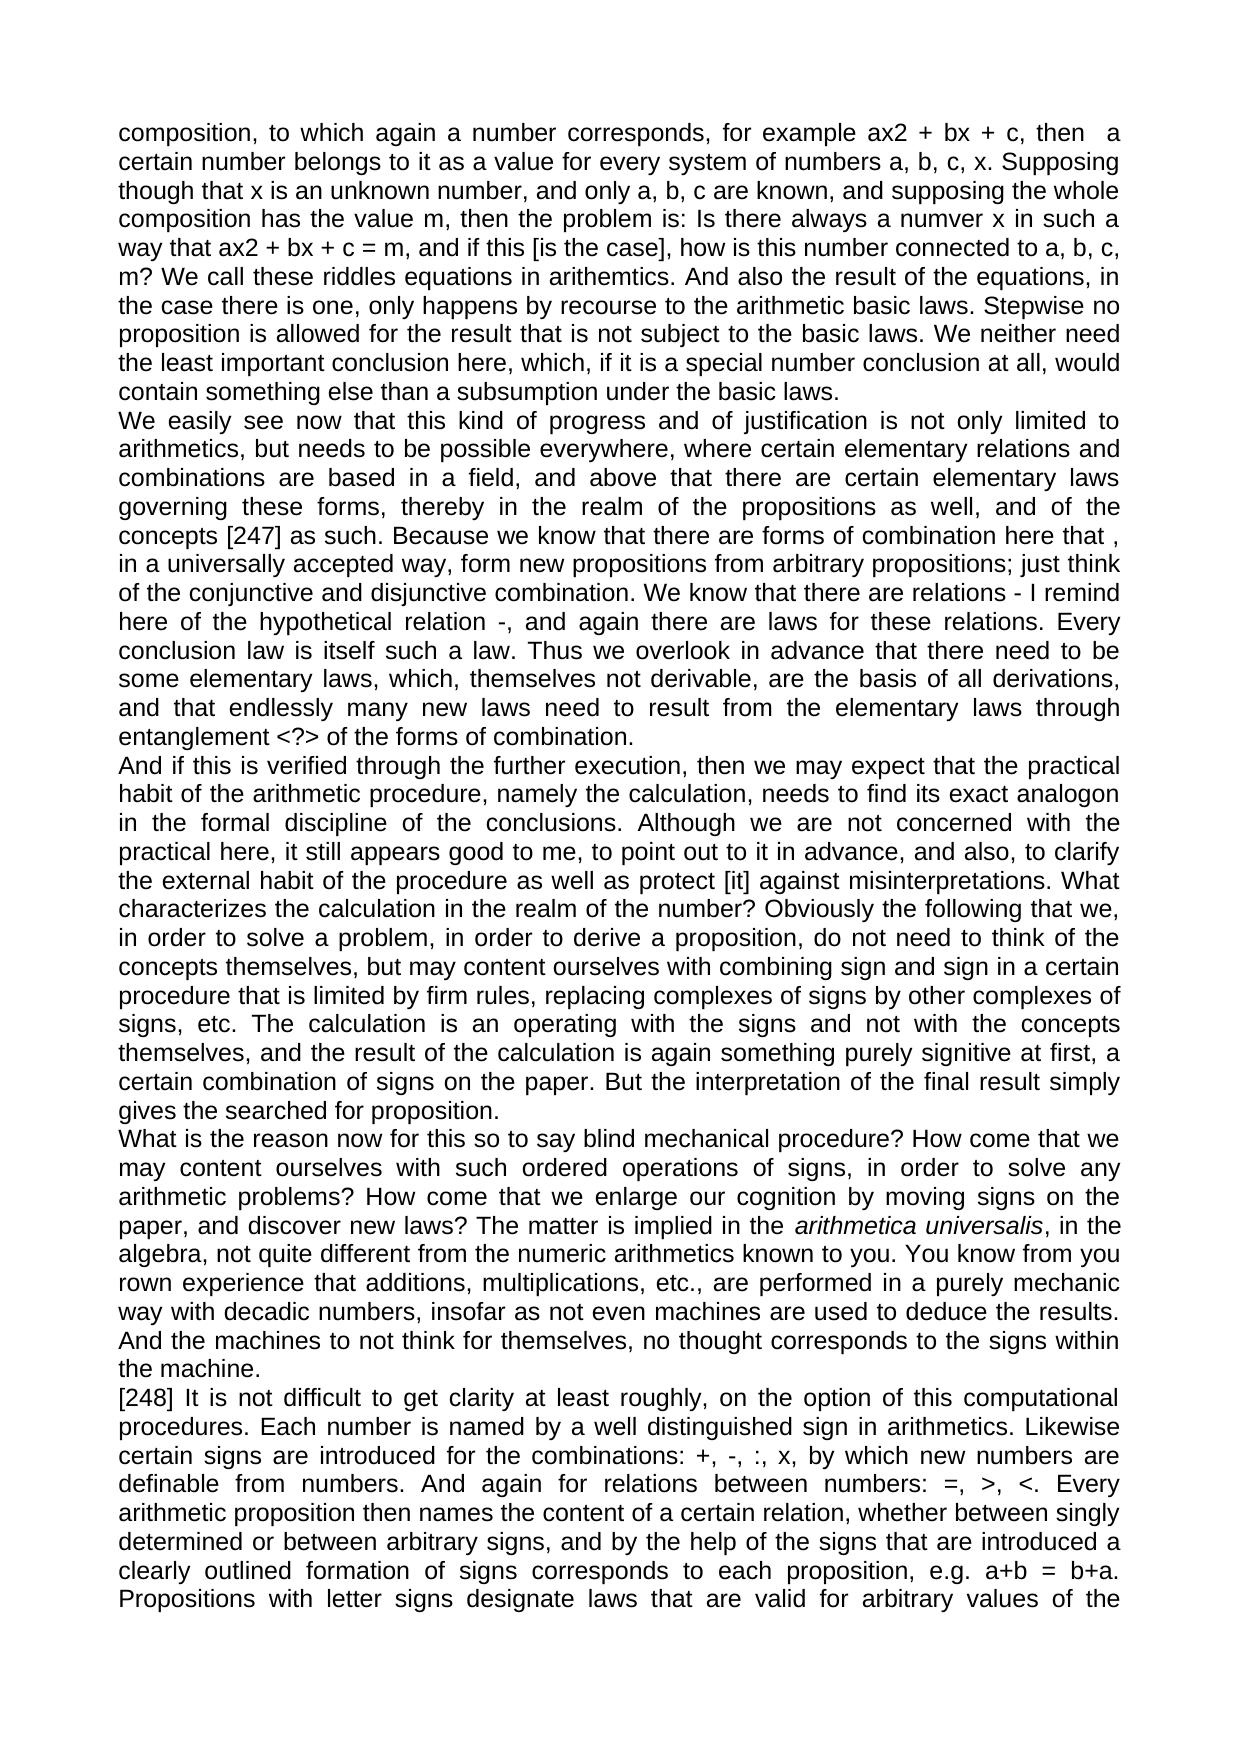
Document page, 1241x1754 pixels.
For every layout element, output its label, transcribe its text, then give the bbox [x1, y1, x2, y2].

text What is the reason now for this so to say blind mechanical procedure? How come that we may content ourselves with such ordered operations of signs, in order to solve any arithmetic problems? How come that we enlarge our cognition by moving signs on the paper, and discover new laws? The matter is implied in the arithmetica universalis, in the algebra, not quite different from the numeric arithmetics known to you. You know from you rown experience that additions, multiplications, etc., are performed in a purely mechanic way with decadic numbers, insofar as not even machines are used to deduce the results. And the machines to not think for themselves, no thought corresponds to the signs within the machine. [118, 1124, 1122, 1383]
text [118, 1383, 1122, 1613]
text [118, 118, 1122, 406]
text We easily see now that this kind of progress and of justification is not only limited to arithmetics, but needs to be possible everywhere, where certain elementary relations and combinations are based in a field, and above that there are certain elementary laws governing these forms, thereby in the realm of the propositions as well, and of the concepts [247] as such. Because we know that there are forms of combination here that , in a universally accepted way, form new propositions from arbitrary propositions; just think of the conjunctive and disjunctive combination. We know that there are relations - I remind here of the hypothetical relation -, and again there are laws for these relations. Every conclusion law is itself such a law. Thus we overlook in advance that there need to be some elementary laws, which, themselves not derivable, are the basis of all derivations, and that endlessly many new laws need to result from the elementary laws through entanglement <?> of the forms of combination. [118, 406, 1122, 751]
text And if this is verified through the further execution, then we may expect that the practical habit of the arithmetic procedure, namely the calculation, needs to find its exact analogon in the formal discipline of the conclusions. Although we are not concerned with the practical here, it still appears good to me, to point out to it in advance, and also, to clarify the external habit of the procedure as well as protect [it] against misinterpretations. What characterizes the calculation in the realm of the number? Obviously the following that we, in order to solve a problem, in order to derive a proposition, do not need to think of the concepts themselves, but may content ourselves with combining sign and sign in a certain procedure that is limited by firm rules, replacing complexes of signs by other complexes of signs, etc. The calculation is an operating with the signs and not with the concepts themselves, and the result of the calculation is again something purely signitive at first, a certain combination of signs on the paper. But the interpretation of the final result simply gives the searched for proposition. [118, 751, 1122, 1124]
